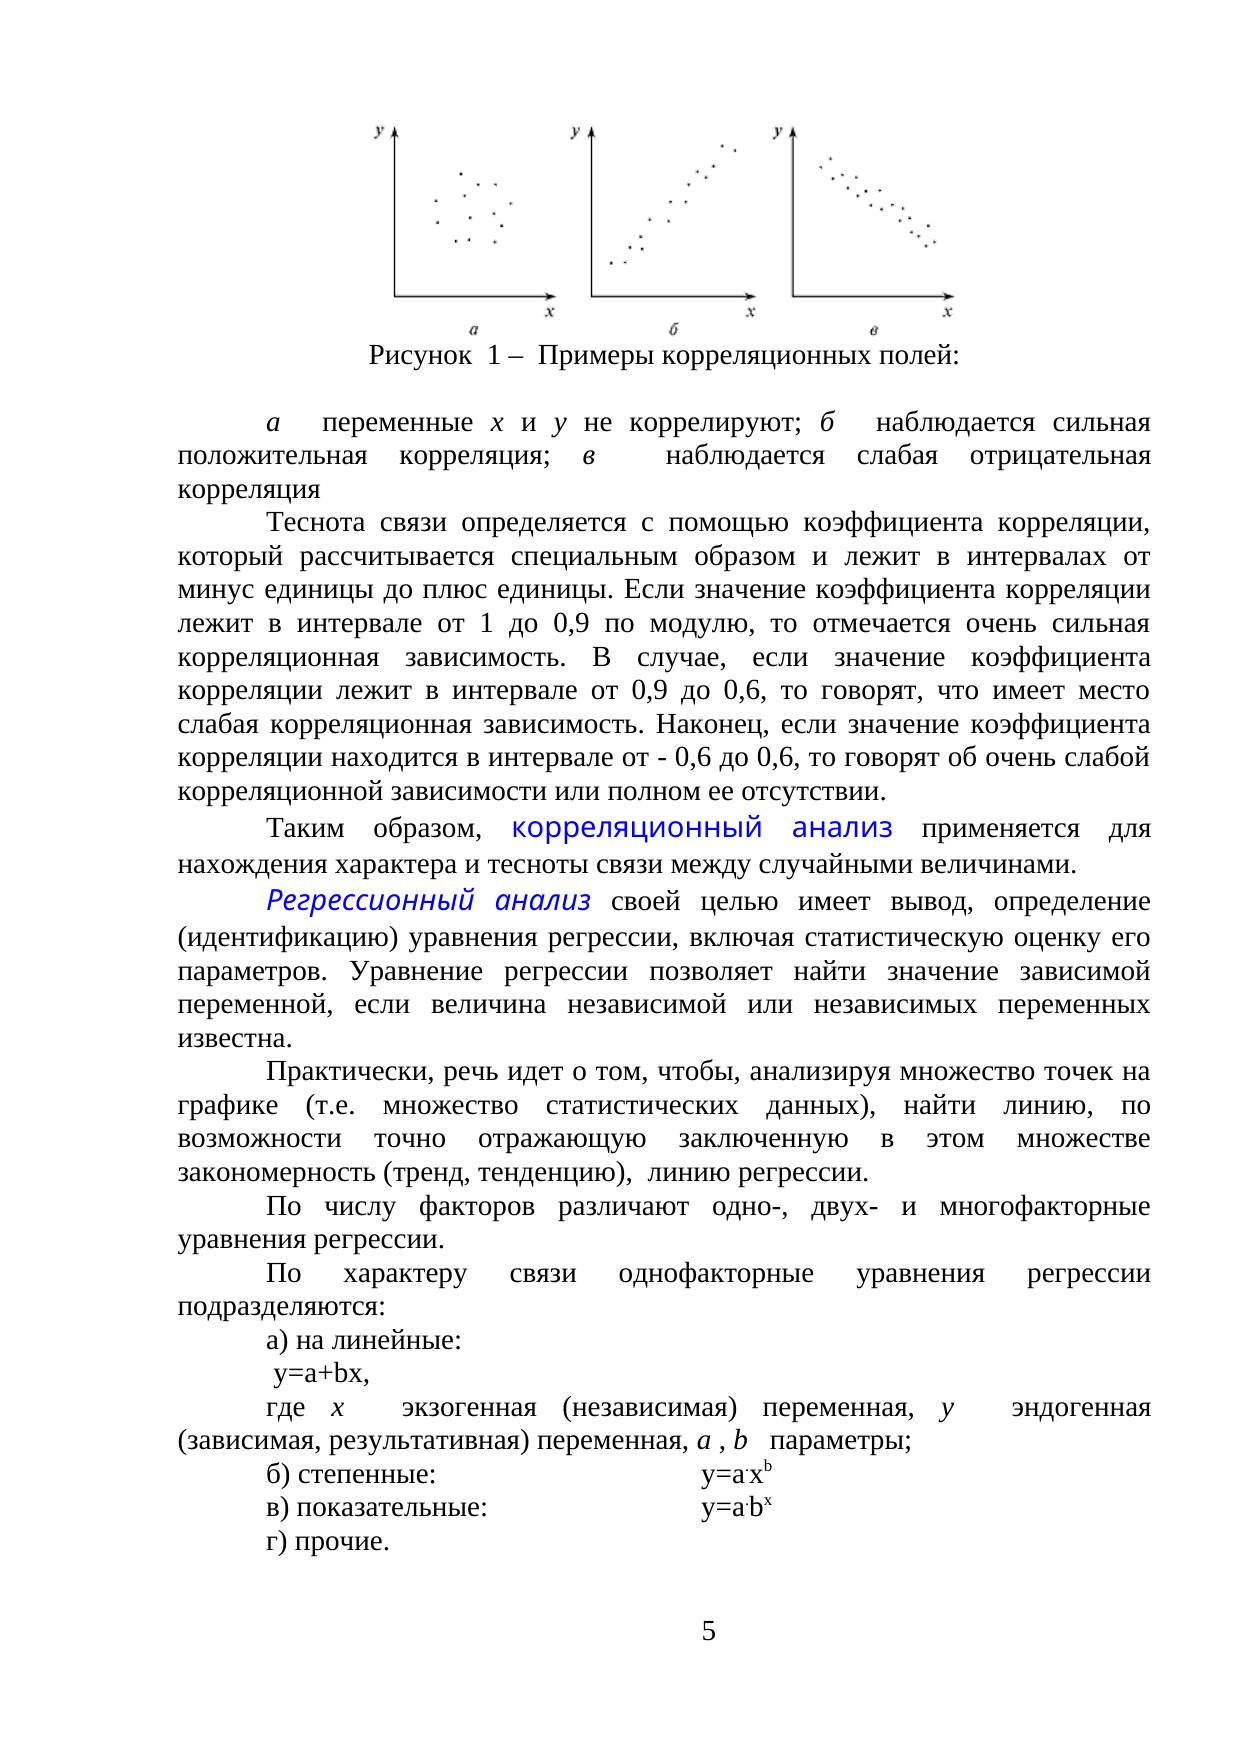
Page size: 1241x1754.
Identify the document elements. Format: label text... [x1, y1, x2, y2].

text б) степенные: y=a.xb [177, 1456, 1152, 1489]
text а) на линейные: [177, 1322, 1152, 1355]
text Рисунок 1 – Примеры корреляционных полей: [177, 337, 1152, 370]
text в) показательные: y=a.bx [177, 1489, 1152, 1523]
text y=a+bx, [177, 1355, 1152, 1389]
text Теснота связи определяется с помощью коэффициента корреляции, который рассчитывается специальным образом и лежит в интервалах от минус единицы до плюс единицы. Если значение коэффициента корреляции лежит в интервале от 1 до 0,9 по модулю, то отмечается очень сильная корреляционная зависимость. В случае, если значение коэффициента корреляции лежит в интервале от 0,9 до 0,6, то говорят, что имеет место слабая корреляционная зависимость. Наконец, если значение коэффициента корреляции находится в интервале от - 0,6 до 0,6, то говорят об очень слабой корреляционной зависимости или полном ее отсутствии. [177, 504, 1152, 806]
text Таким образом, корреляционный анализ применяется для нахождения характера и тесноты связи между случайными величинами. [177, 806, 1152, 880]
text а переменные x и y не коррелируют; б наблюдается сильная положительная корреляция; в наблюдается слабая отрицательная корреляция [177, 404, 1152, 504]
text По числу факторов различают одно-, двух- и многофакторные уравнения регрессии. [177, 1188, 1152, 1255]
text По характеру связи однофакторные уравнения регрессии подразделяются: [177, 1255, 1152, 1322]
picture [369, 118, 960, 337]
text Практически, речь идет о том, чтобы, анализируя множество точек на графике (т.е. множество статистических данных), найти линию, по возможности точно отражающую заключенную в этом множестве закономерность (тренд, тенденцию), линию регрессии. [177, 1053, 1152, 1188]
text где x экзогенная (независимая) переменная, y эндогенная (зависимая, результативная) переменная, a , b параметры; [177, 1389, 1152, 1456]
text Регрессионный анализ своей целью имеет вывод, определение (идентификацию) уравнения регрессии, включая статистическую оценку его параметров. Уравнение регрессии позволяет найти значение зависимой переменной, если величина независимой или независимых переменных известна. [177, 880, 1152, 1053]
text г) прочие. [177, 1523, 1152, 1557]
